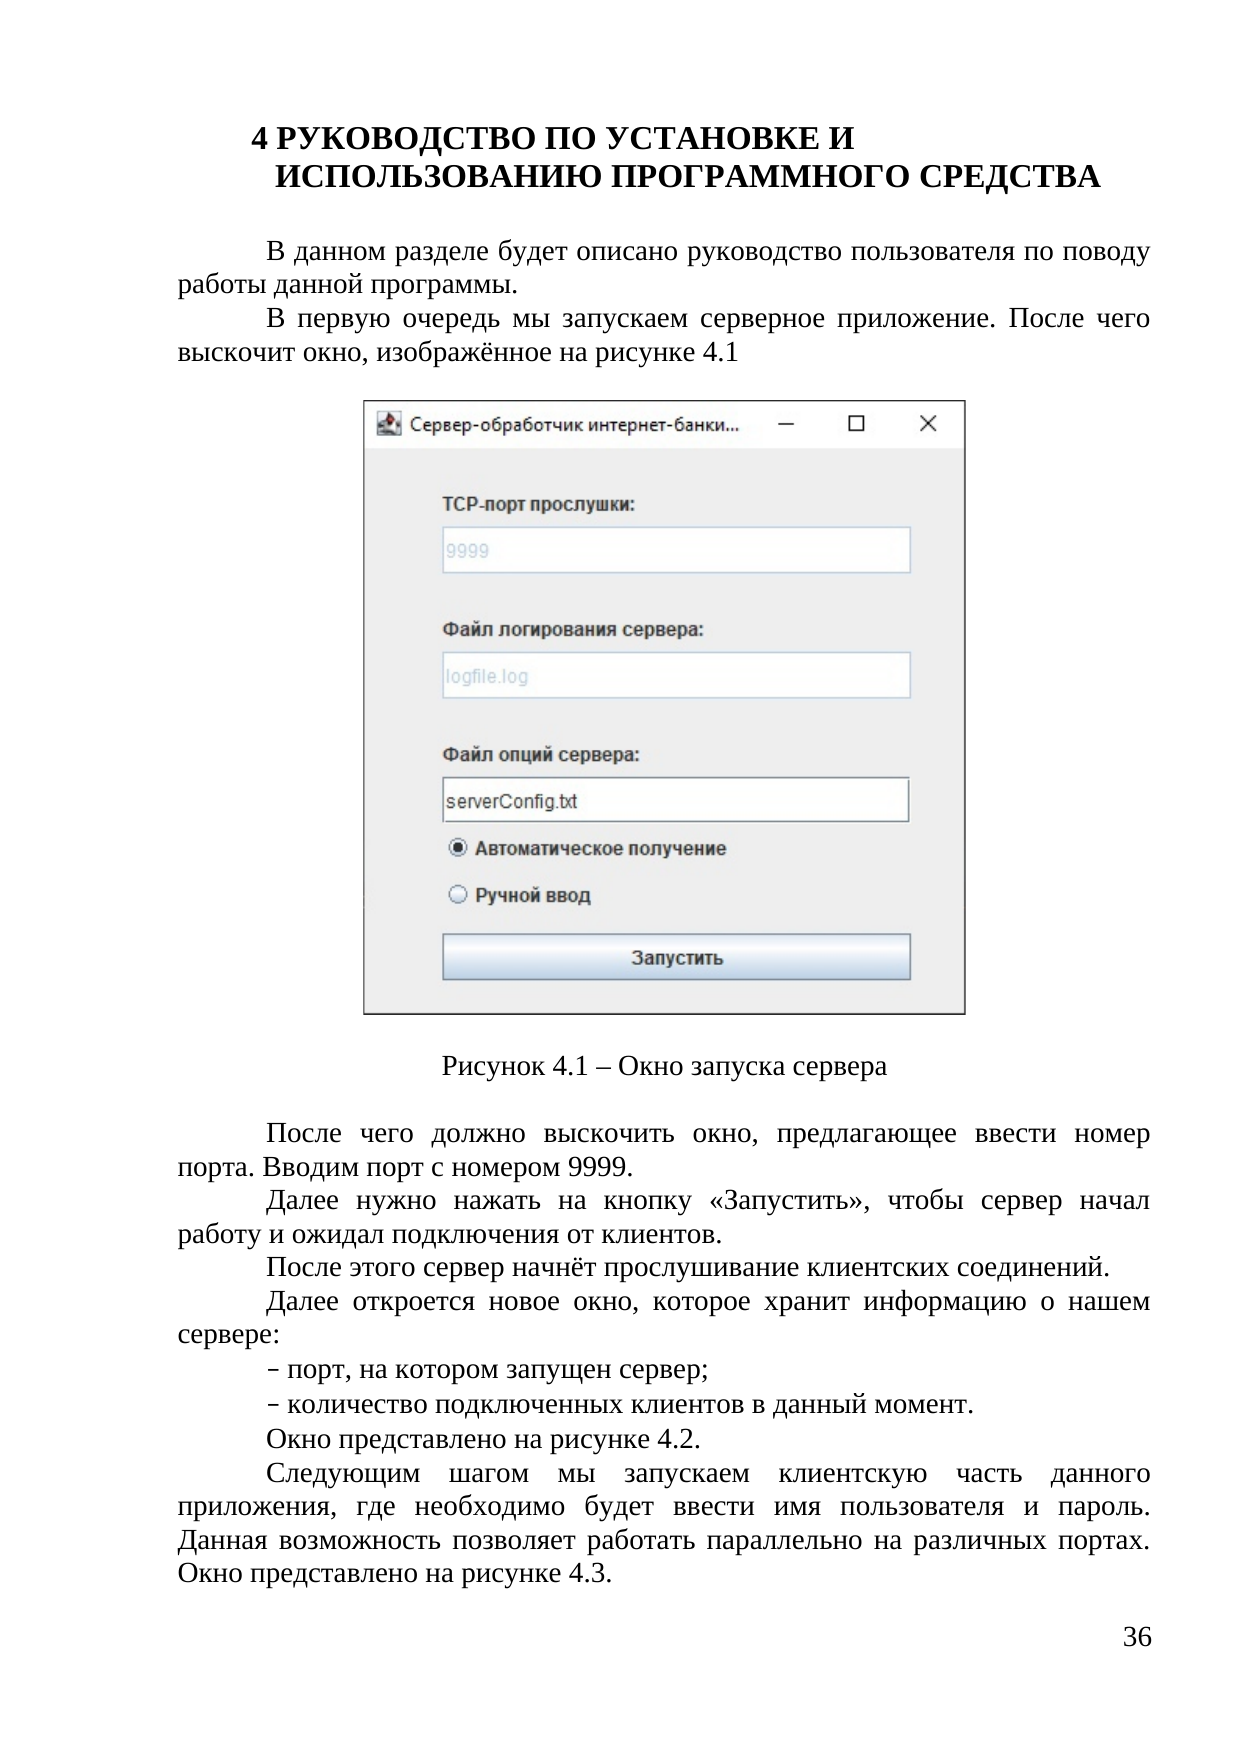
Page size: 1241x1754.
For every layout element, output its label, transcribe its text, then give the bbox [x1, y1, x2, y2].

text 4 РУКОВОДСТВО ПО УСТАНОВКЕ И ИСПОЛЬЗОВАНИЮ ПРОГРАММНОГО СРЕДСТВА [251, 118, 1152, 195]
text После этого сервер начнёт прослушивание клиентских соединений. [251, 1249, 1152, 1283]
text В данном разделе будет описано руководство пользователя по поводу работы данной программы. [177, 233, 1152, 300]
text – порт, на котором запущен сервер; [177, 1350, 1152, 1386]
text Далее нужно нажать на кнопку «Запустить», чтобы сервер начал работу и ожидал подключения от клиентов. [177, 1182, 1152, 1249]
text После чего должно выскочить окно, предлагающее ввести номер порта. Вводим порт с номером 9999. [177, 1115, 1152, 1182]
text – количество подключенных клиентов в данный момент. [177, 1386, 1152, 1421]
text Следующим шагом мы запускаем клиентскую часть данного приложения, где необходимо будет ввести имя пользователя и пароль. Данная возможность позволяет работать параллельно на различных портах. Окно представлено на рисунке 4.3. [177, 1455, 1152, 1589]
text Далее откроется новое окно, которое хранит информацию о нашем сервере: [177, 1283, 1152, 1350]
text В первую очередь мы запускаем серверное приложение. После чего выскочит окно, изображённое на рисунке 4.1 [177, 300, 1152, 367]
text Рисунок 4.1 – Окно запуска сервера [177, 1048, 1152, 1082]
picture [363, 400, 966, 1015]
text Окно представлено на рисунке 4.2. [177, 1421, 1152, 1455]
